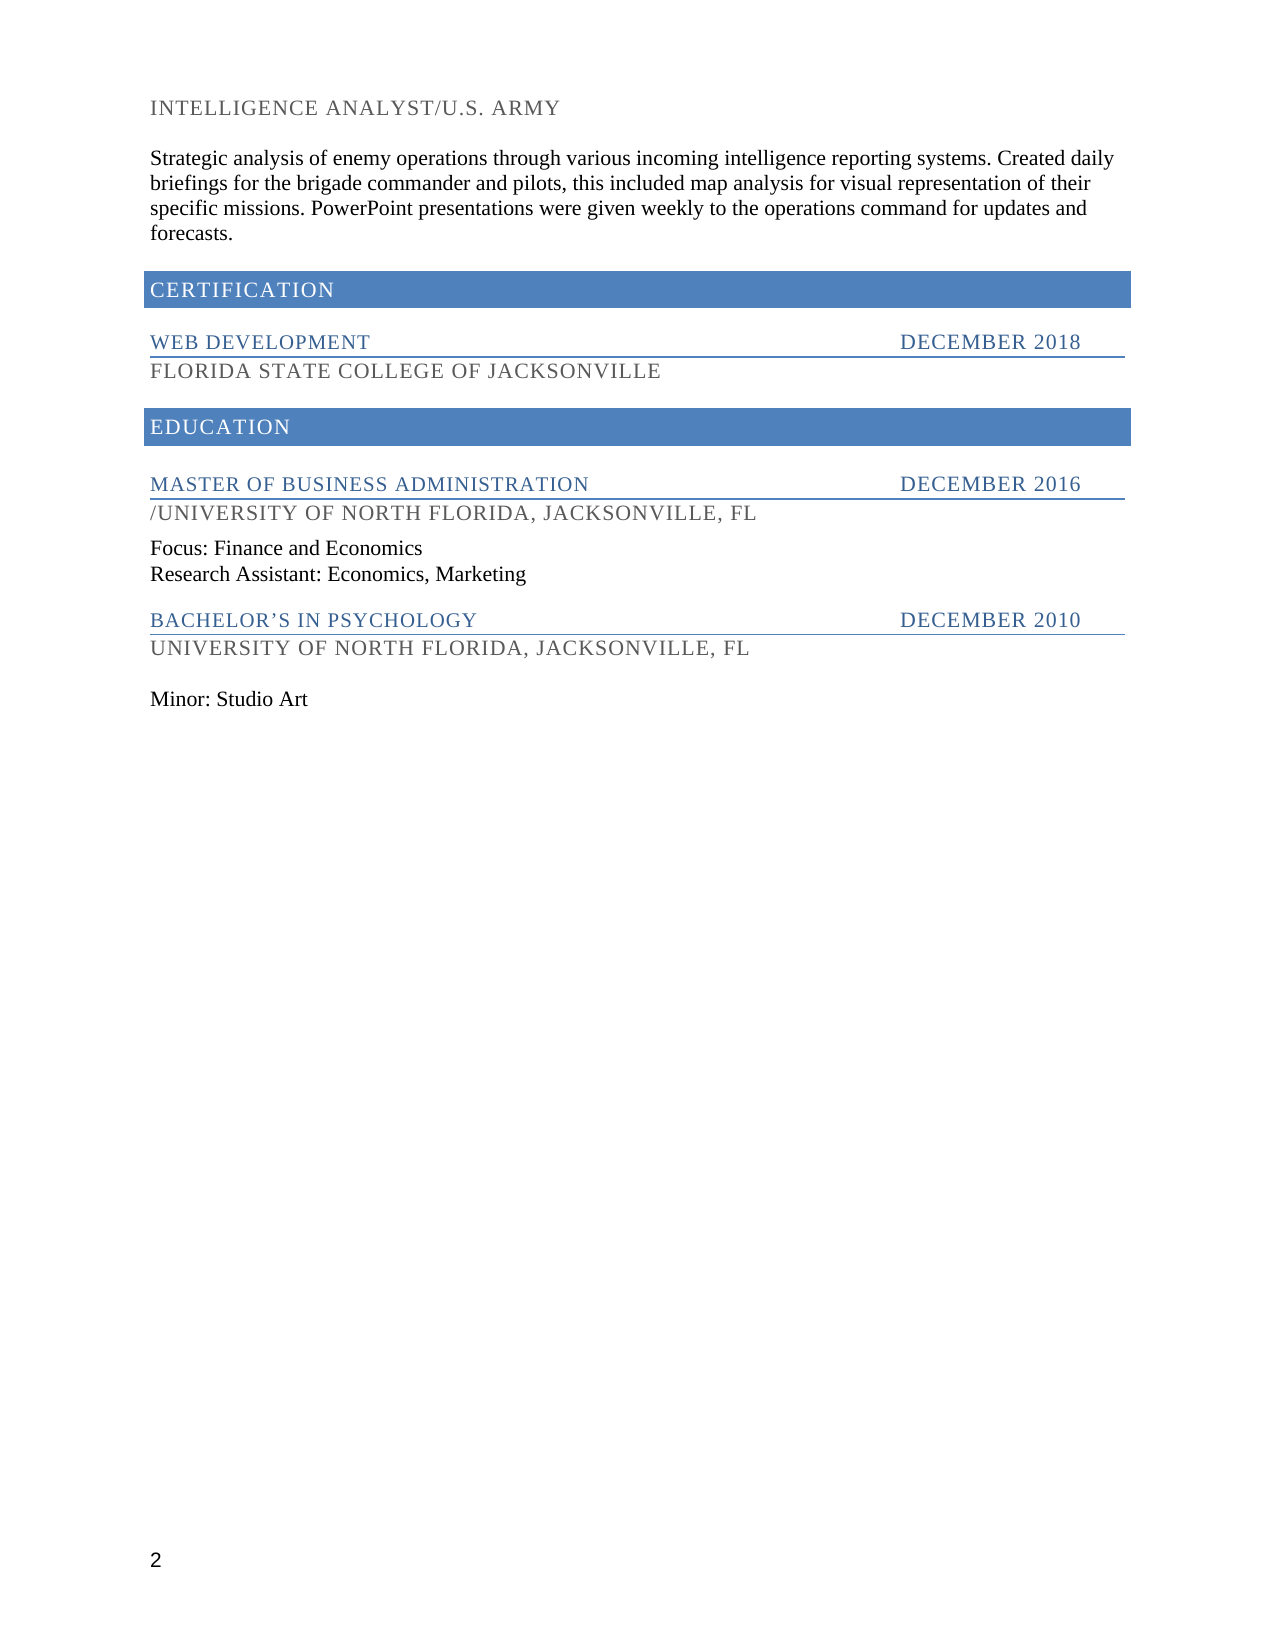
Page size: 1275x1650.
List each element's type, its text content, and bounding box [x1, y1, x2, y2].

text Minor: Studio Art [150, 686, 1125, 711]
subtitle Bachelor’s in Psychology December 2010 [150, 607, 1125, 634]
text Focus: Finance and Economics [150, 535, 1125, 561]
subtitle Education [150, 414, 1125, 439]
text Research Assistant: Economics, Marketing [150, 561, 1125, 586]
subtitle University of North FLorida, Jacksonville, FL [150, 635, 1125, 661]
subtitle Master of Business Administration December 2016 [150, 471, 1125, 498]
subtitle Certification [150, 277, 1125, 302]
subtitle Intelligence Analyst/U.S. Army [150, 94, 1125, 120]
text Strategic analysis of enemy operations through various incoming intelligence reporting systems. Created daily briefings for the brigade commander and pilots, this included map analysis for visual representation of their specific missions. PowerPoint presentations were given weekly to the operations command for updates and forecasts. [150, 145, 1125, 246]
subtitle Web Development December 2018 [150, 329, 1125, 356]
subtitle Florida State COllege of Jacksonville [150, 358, 1125, 383]
subtitle /University of North FLorida, Jacksonville, FL [150, 500, 1125, 525]
